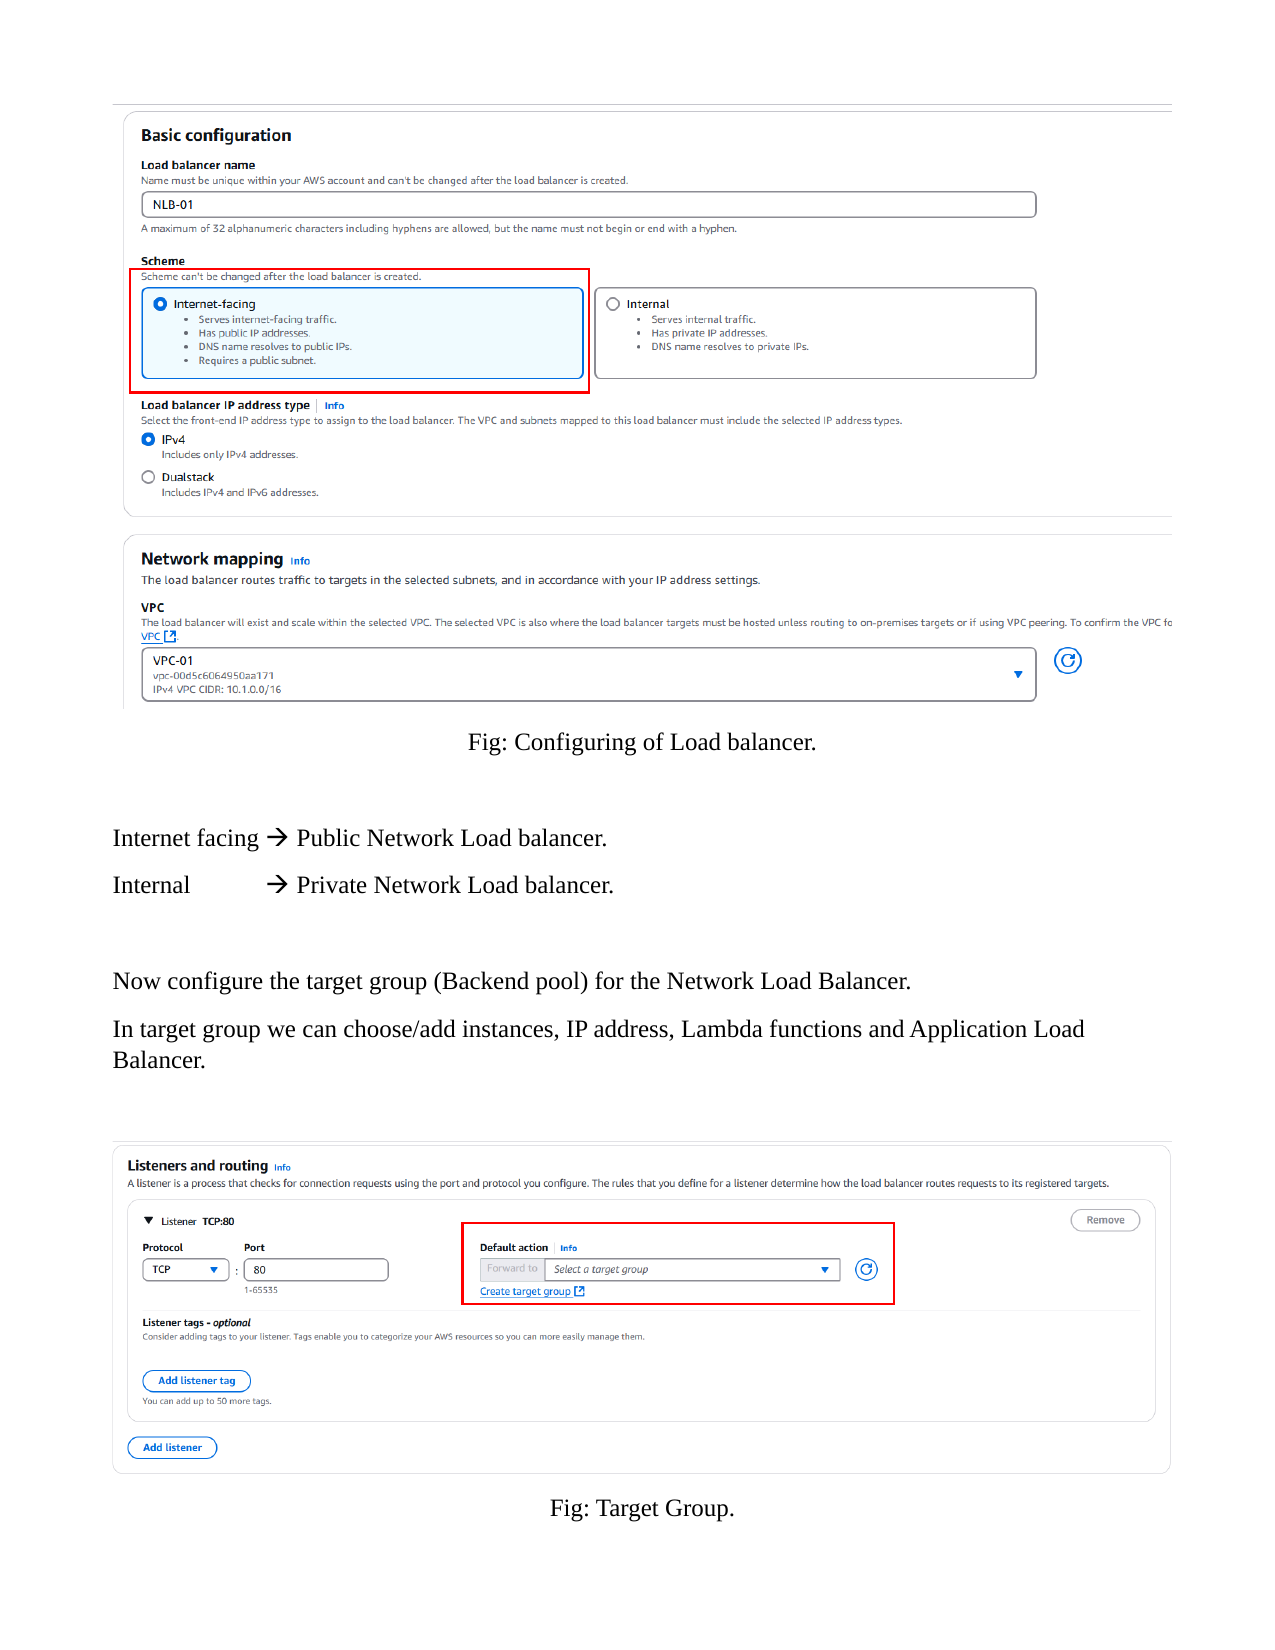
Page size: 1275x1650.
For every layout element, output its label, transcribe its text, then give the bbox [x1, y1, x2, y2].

picture [112, 1140, 1172, 1474]
text Now configure the target group (Backend pool) for the Network Load Balancer. [112, 966, 1172, 995]
picture [112, 103, 1172, 709]
text Fig: Configuring of Load balancer. [112, 727, 1172, 756]
text Internal Private Network Load balancer. [112, 871, 1172, 899]
text Internet facing Public Network Load balancer. [112, 823, 1172, 852]
text In target group we can choose/add instances, IP address, Lambda functions and Application Load Balancer. [112, 1014, 1172, 1073]
text Fig: Target Group. [112, 1493, 1172, 1522]
